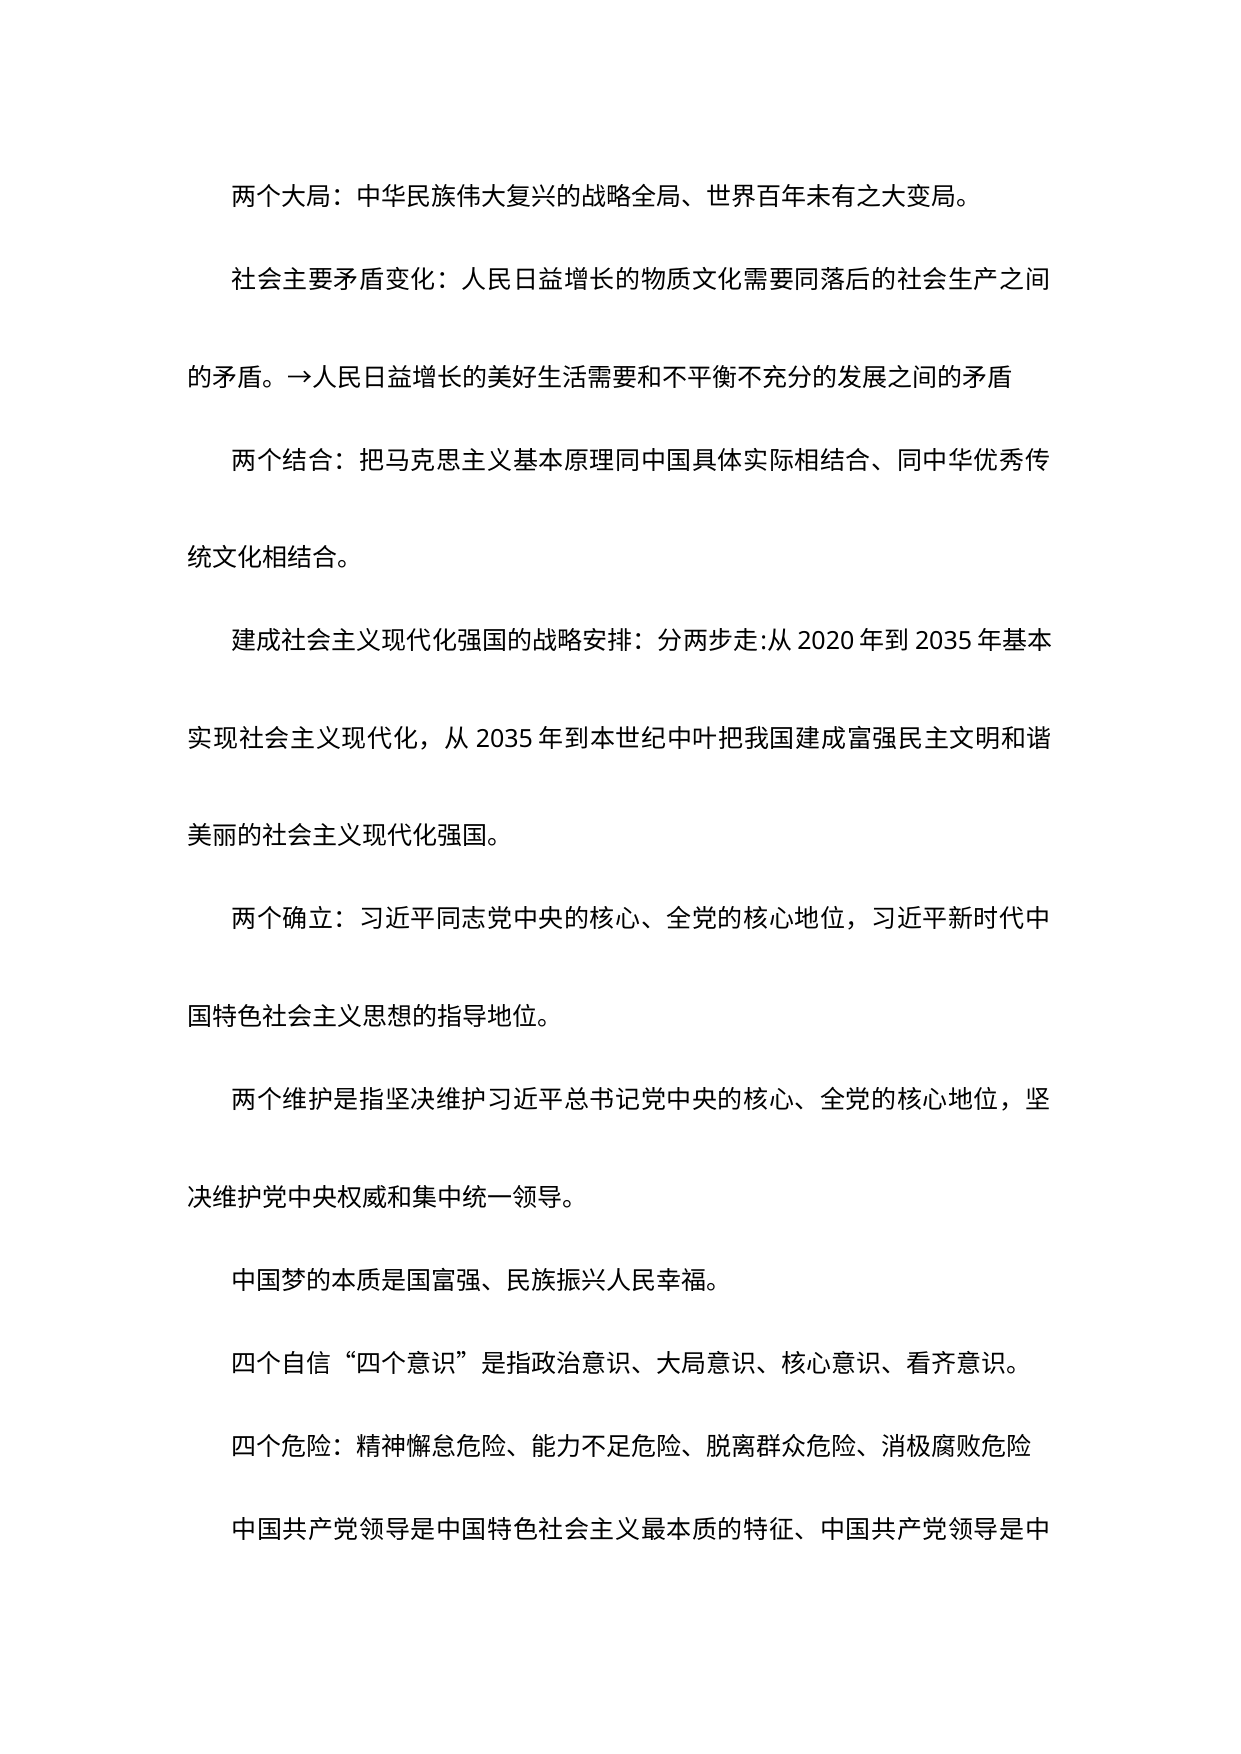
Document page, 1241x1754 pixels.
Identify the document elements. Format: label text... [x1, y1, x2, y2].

list 建成社会主义现代化强国的战略安排：分两步走:从2020年到2035年基本实现社会主义现代化，从2035年到本世纪中叶把我国建成富强民主文明和谐美丽的社会主义现代化强国。 [187, 606, 1053, 866]
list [187, 1495, 1053, 1560]
list 两个结合：把马克思主义基本原理同中国具体实际相结合、同中华优秀传统文化相结合。 [187, 426, 1053, 588]
list 社会主要矛盾变化：人民日益增长的物质文化需要同落后的社会生产之间的矛盾。→人民日益增长的美好生活需要和不平衡不充分的发展之间的矛盾 [187, 245, 1053, 408]
list 中国梦的本质是国富强、民族振兴人民幸福。 [187, 1246, 1053, 1311]
list 两个维护是指坚决维护习近平总书记党中央的核心、全党的核心地位，坚决维护党中央权威和集中统一领导。 [187, 1065, 1053, 1228]
list 两个大局：中华民族伟大复兴的战略全局、世界百年未有之大变局。 [187, 162, 1053, 227]
list 四个自信“四个意识”是指政治意识、大局意识、核心意识、看齐意识。 [187, 1329, 1053, 1394]
list 两个确立：习近平同志党中央的核心、全党的核心地位，习近平新时代中国特色社会主义思想的指导地位。 [187, 884, 1053, 1047]
list 四个危险：精神懈怠危险、能力不足危险、脱离群众危险、消极腐败危险 [187, 1412, 1053, 1477]
